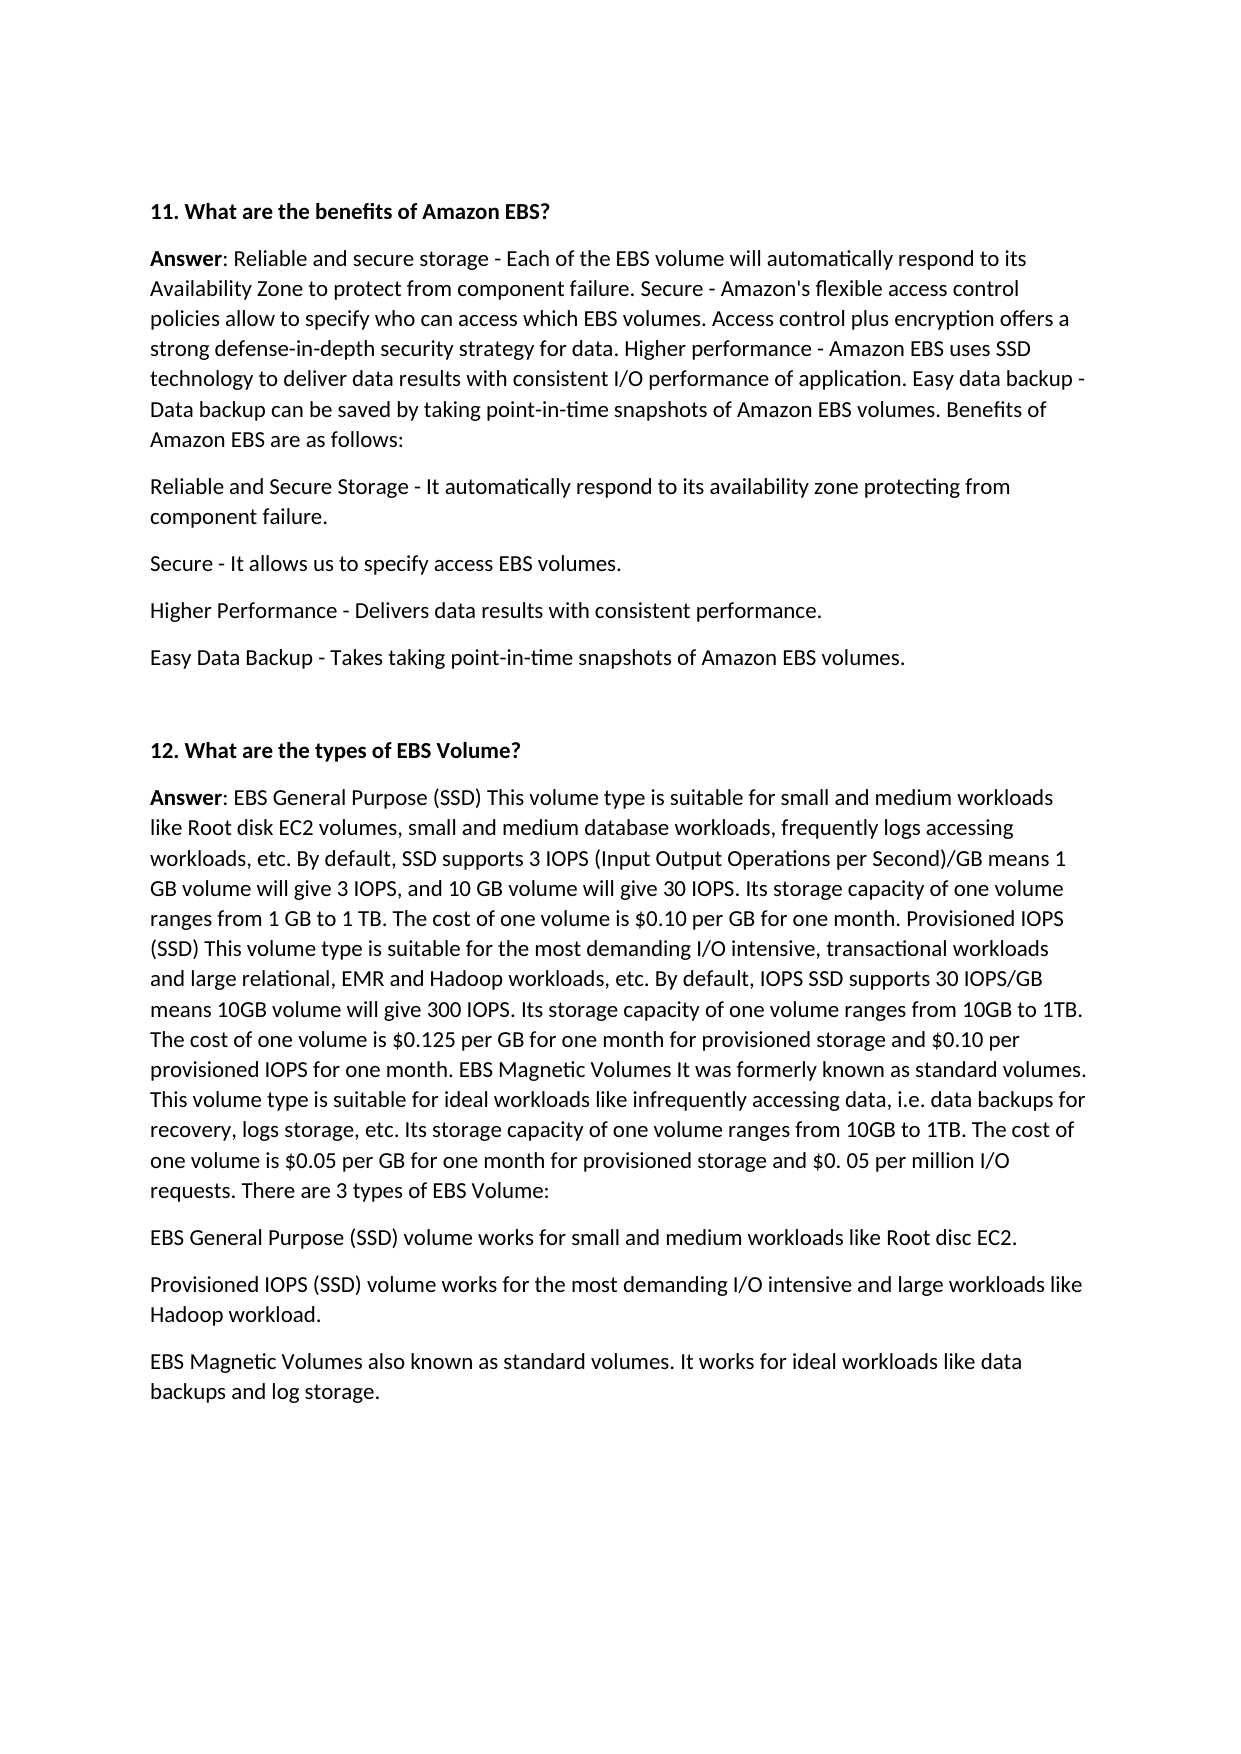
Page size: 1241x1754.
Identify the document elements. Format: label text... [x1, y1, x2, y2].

text Secure - It allows us to specify access EBS volumes. [150, 549, 1090, 577]
text Provisioned IOPS (SSD) volume works for the most demanding I/O intensive and large workloads like Hadoop workload. [150, 1270, 1090, 1328]
text Answer: Reliable and secure storage - Each of the EBS volume will automatically respond to its Availability Zone to protect from component failure. Secure - Amazon's flexible access control policies allow to specify who can access which EBS volumes. Access control plus encryption offers a strong defense-in-depth security strategy for data. Higher performance - Amazon EBS uses SSD technology to deliver data results with consistent I/O performance of application. Easy data backup - Data backup can be saved by taking point-in-time snapshots of Amazon EBS volumes. Benefits of Amazon EBS are as follows: [150, 244, 1090, 453]
text 11. What are the benefits of Amazon EBS? [150, 197, 1090, 225]
text Easy Data Backup - Takes taking point-in-time snapshots of Amazon EBS volumes. [150, 643, 1090, 671]
text Reliable and Secure Storage - It automatically respond to its availability zone protecting from component failure. [150, 472, 1090, 530]
text Higher Performance - Delivers data results with consistent performance. [150, 596, 1090, 624]
text EBS General Purpose (SSD) volume works for small and medium workloads like Root disc EC2. [150, 1223, 1090, 1251]
text EBS Magnetic Volumes also known as standard volumes. It works for ideal workloads like data backups and log storage. [150, 1347, 1090, 1405]
text Answer: EBS General Purpose (SSD) This volume type is suitable for small and medium workloads like Root disk EC2 volumes, small and medium database workloads, frequently logs accessing workloads, etc. By default, SSD supports 3 IOPS (Input Output Operations per Second)/GB means 1 GB volume will give 3 IOPS, and 10 GB volume will give 30 IOPS. Its storage capacity of one volume ranges from 1 GB to 1 TB. The cost of one volume is $0.10 per GB for one month. Provisioned IOPS (SSD) This volume type is suitable for the most demanding I/O intensive, transactional workloads and large relational, EMR and Hadoop workloads, etc. By default, IOPS SSD supports 30 IOPS/GB means 10GB volume will give 300 IOPS. Its storage capacity of one volume ranges from 10GB to 1TB. The cost of one volume is $0.125 per GB for one month for provisioned storage and $0.10 per provisioned IOPS for one month. EBS Magnetic Volumes It was formerly known as standard volumes. This volume type is suitable for ideal workloads like infrequently accessing data, i.e. data backups for recovery, logs storage, etc. Its storage capacity of one volume ranges from 10GB to 1TB. The cost of one volume is $0.05 per GB for one month for provisioned storage and $0. 05 per million I/O requests. There are 3 types of EBS Volume: [150, 783, 1090, 1204]
text 12. What are the types of EBS Volume? [150, 736, 1090, 764]
